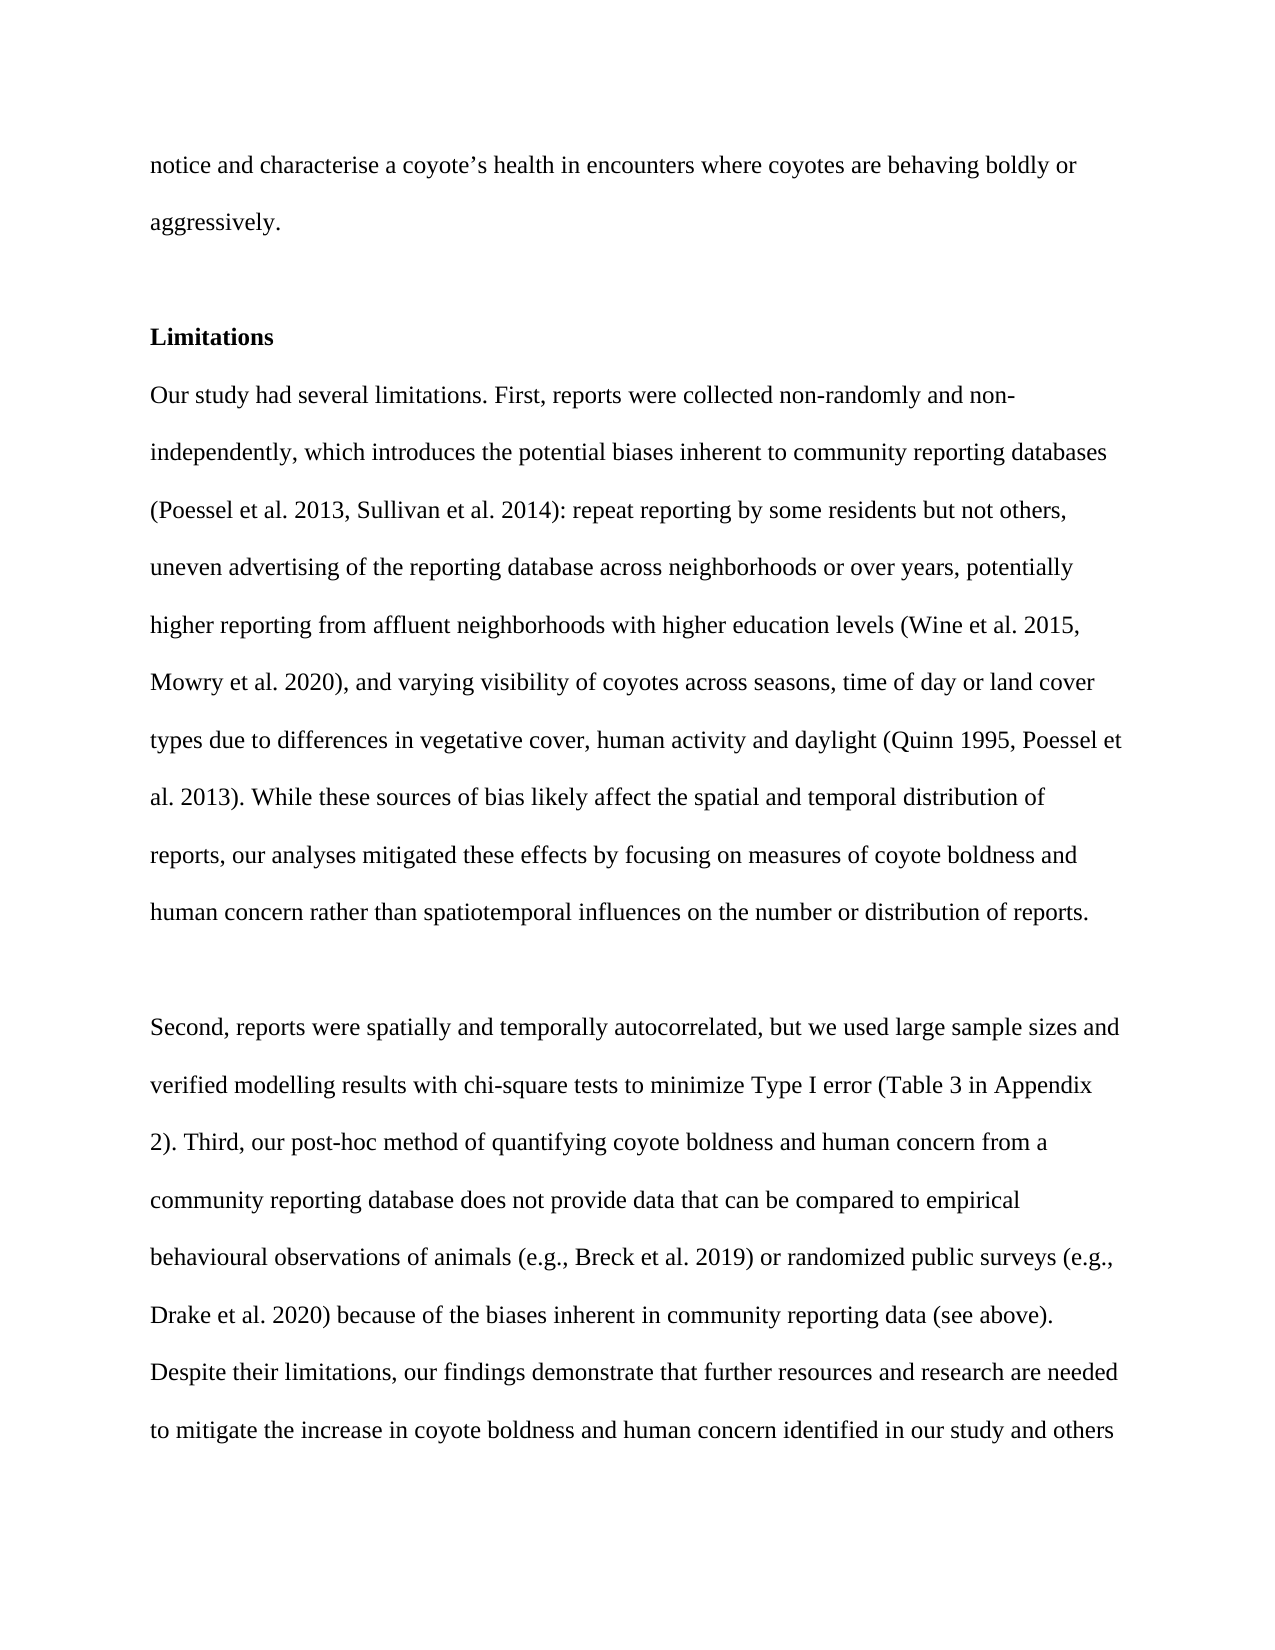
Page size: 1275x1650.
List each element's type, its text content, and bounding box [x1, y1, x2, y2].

text Our study had several limitations. First, reports were collected non-randomly and non-independently, which introduces the potential biases inherent to community reporting databases (Poessel et al. 2013, Sullivan et al. 2014): repeat reporting by some residents but not others, uneven advertising of the reporting database across neighborhoods or over years, potentially higher reporting from affluent neighborhoods with higher education levels (Wine et al. 2015, Mowry et al. 2020), and varying visibility of coyotes across seasons, time of day or land cover types due to differences in vegetative cover, human activity and daylight (Quinn 1995, Poessel et al. 2013). While these sources of bias likely affect the spatial and temporal distribution of reports, our analyses mitigated these effects by focusing on measures of coyote boldness and human concern rather than spatiotemporal influences on the number or distribution of reports. [150, 380, 1125, 926]
text Limitations [150, 322, 1125, 351]
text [150, 150, 1125, 236]
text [150, 1012, 1125, 1444]
